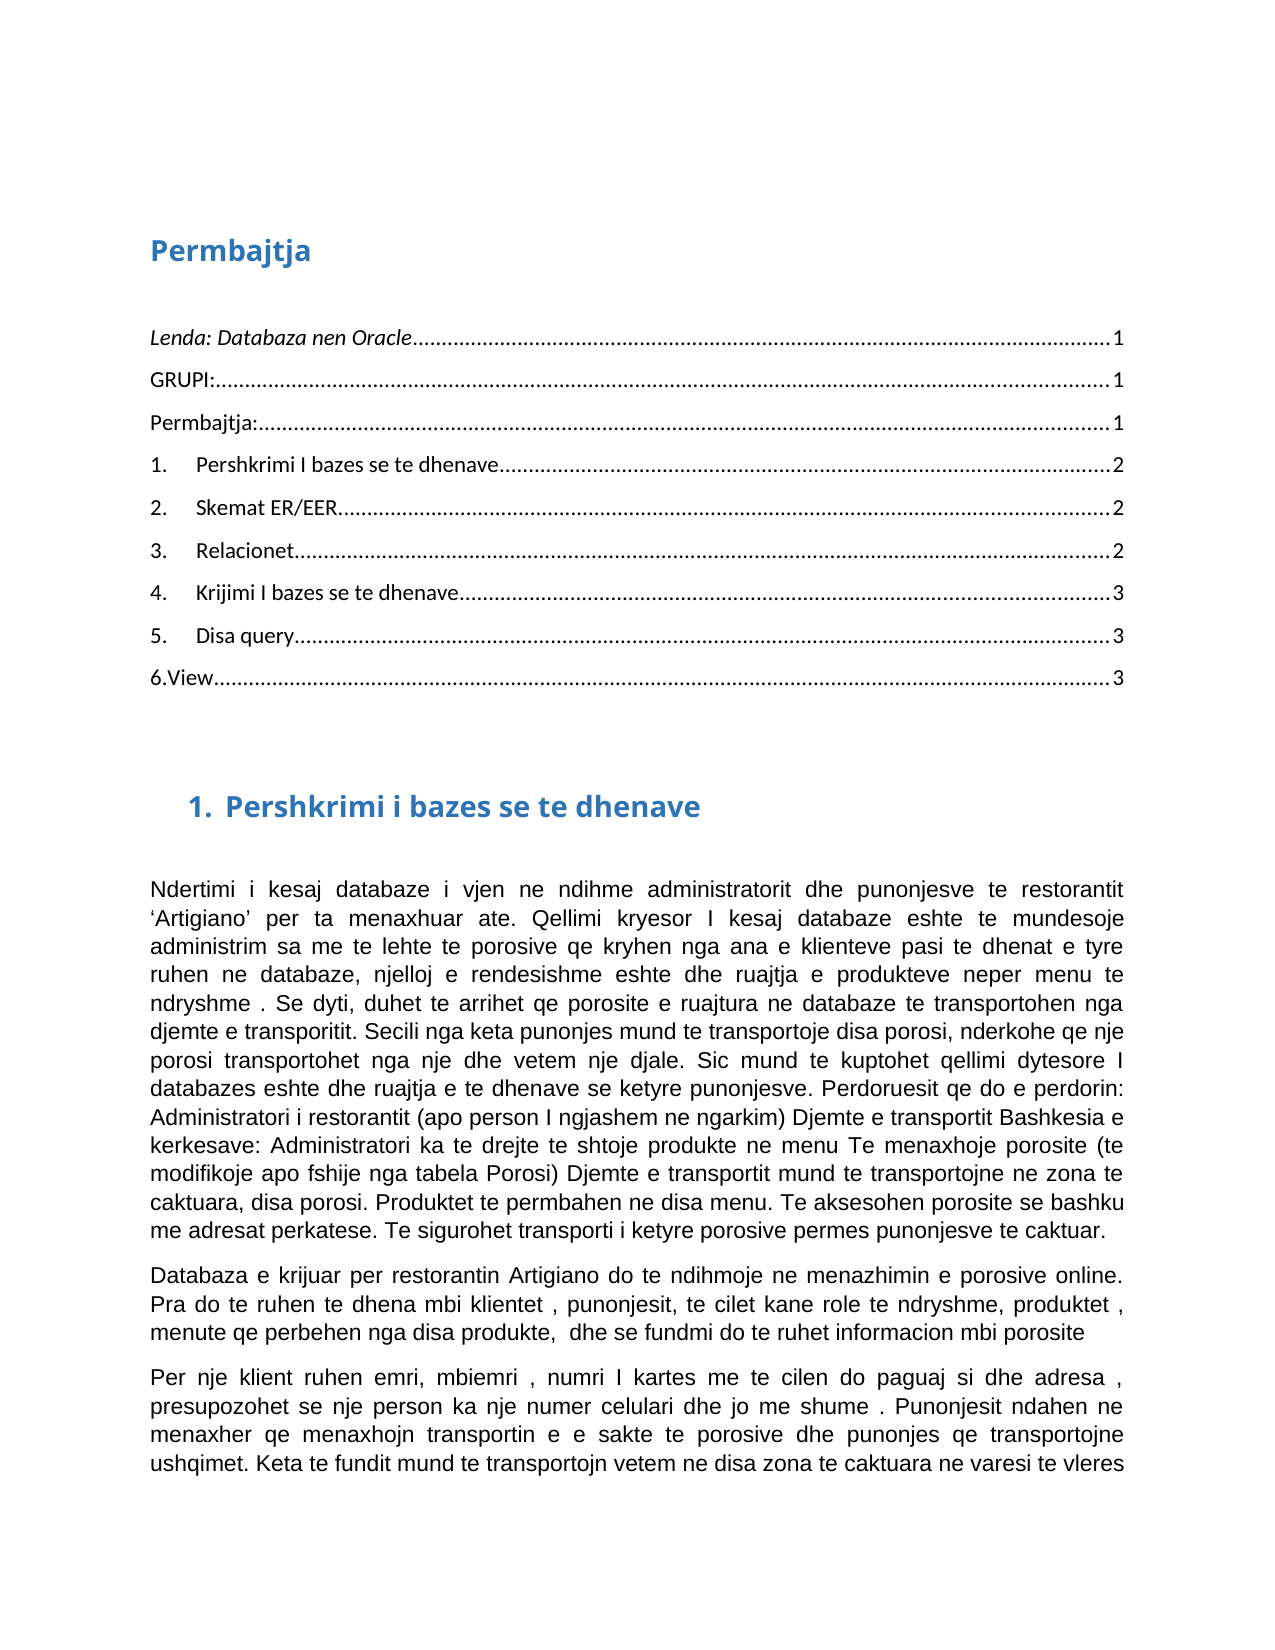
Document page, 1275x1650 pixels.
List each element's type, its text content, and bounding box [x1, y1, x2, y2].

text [150, 1364, 1125, 1476]
subtitle Pershkrimi i bazes se te dhenave [187, 786, 1125, 826]
text Databaza e krijuar per restorantin Artigiano do te ndihmoje ne menazhimin e porosive online. Pra do te ruhen te dhena mbi klientet , punonjesit, te cilet kane role te ndryshme, produktet , menute qe perbehen nga disa produkte, dhe se fundmi do te ruhet informacion mbi porosite [150, 1262, 1125, 1346]
text Ndertimi i kesaj databaze i vjen ne ndihme administratorit dhe punonjesve te restorantit ‘Artigiano’ per ta menaxhuar ate. Qellimi kryesor I kesaj databaze eshte te mundesoje administrim sa me te lehte te porosive qe kryhen nga ana e klienteve pasi te dhenat e tyre ruhen ne databaze, njelloj e rendesishme eshte dhe ruajtja e produkteve neper menu te ndryshme . Se dyti, duhet te arrihet qe porosite e ruajtura ne databaze te transportohen nga djemte e transporitit. Secili nga keta punonjes mund te transportoje disa porosi, nderkohe qe nje porosi transportohet nga nje dhe vetem nje djale. Sic mund te kuptohet qellimi dytesore I databazes eshte dhe ruajtja e te dhenave se ketyre punonjesve. Perdoruesit qe do e perdorin: Administratori i restorantit (apo person I ngjashem ne ngarkim) Djemte e transportit Bashkesia e kerkesave: Administratori ka te drejte te shtoje produkte ne menu Te menaxhoje porosite (te modifikoje apo fshije nga tabela Porosi) Djemte e transportit mund te transportojne ne zona te caktuara, disa porosi. Produktet te permbahen ne disa menu. Te aksesohen porosite se bashku me adresat perkatese. Te sigurohet transporti i ketyre porosive permes punonjesve te caktuar. [150, 876, 1125, 1244]
